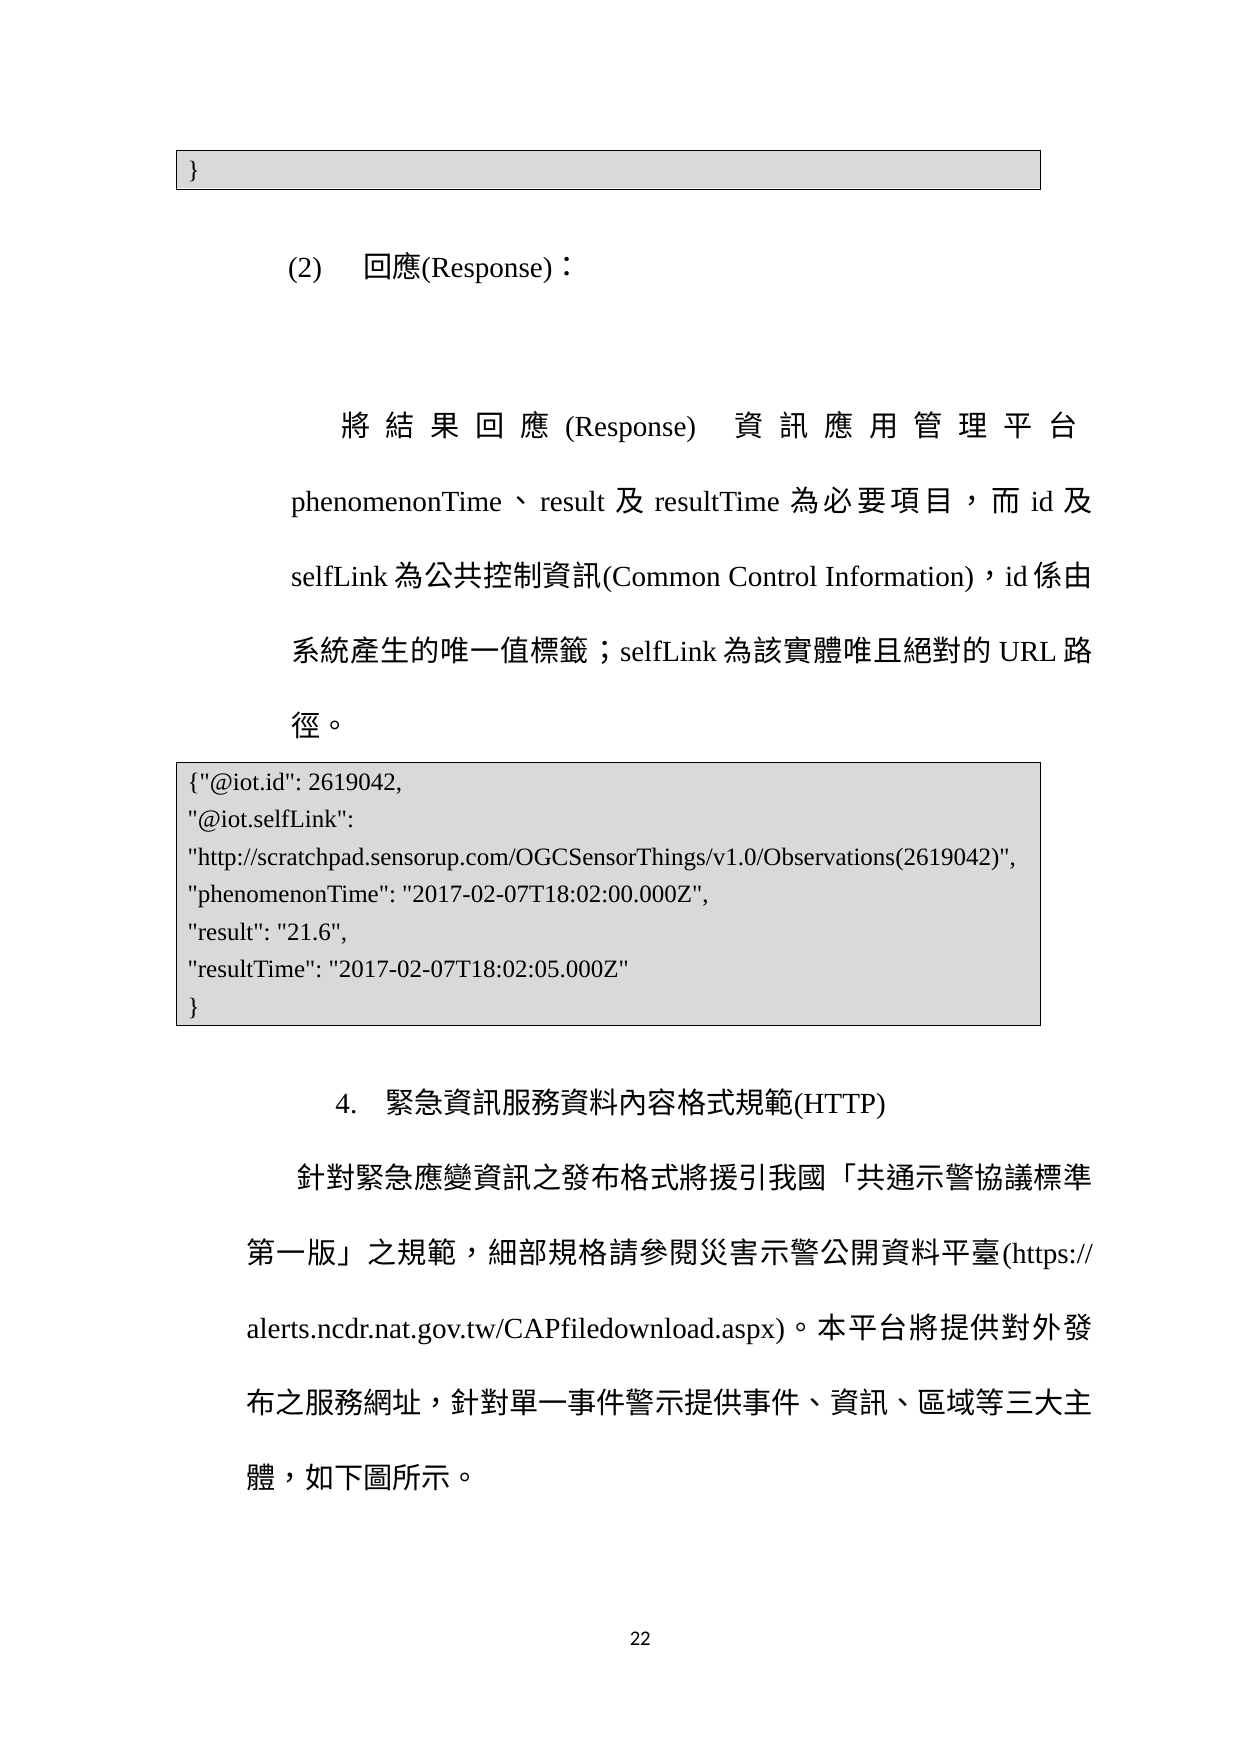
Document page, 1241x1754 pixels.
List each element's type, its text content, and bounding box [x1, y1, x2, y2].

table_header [177, 151, 1040, 188]
text 針對緊急應變資訊之發布格式將援引我國「共通示警協議標準第一版」之規範，細部規格請參閱災害示警公開資料平臺(https://alerts.ncdr.nat.gov.tw/CAPfiledownload.aspx)。本平台將提供對外發布之服務網址，針對單一事件警示提供事件、資訊、區域等三大主體，如下圖所示。 [246, 1139, 1093, 1514]
list 緊急資訊服務資料內容格式規範(HTTP) [335, 1064, 1093, 1139]
text 將結果回應(Response) 資訊應用管理平台，phenomenonTime、result及resultTime為必要項目，而id及selfLink為公共控制資訊(Common Control Information)，id係由系統產生的唯一值標籤；selfLink為該實體唯且絕對的URL路徑。 [291, 387, 1093, 762]
table_header {"@iot.id": 2619042, "@iot.selfLink": "http://scratchpad.sensorup.com/OGCSensorThings/v1.0/Observations(2619042)", "phenomenonTime": "2017-02-07T18:02:00.000Z", "result": "21.6", "resultTime": "2017-02-07T18:02:05.000Z" } [177, 763, 1040, 1025]
subtitle 回應(Response)： [288, 227, 1093, 302]
